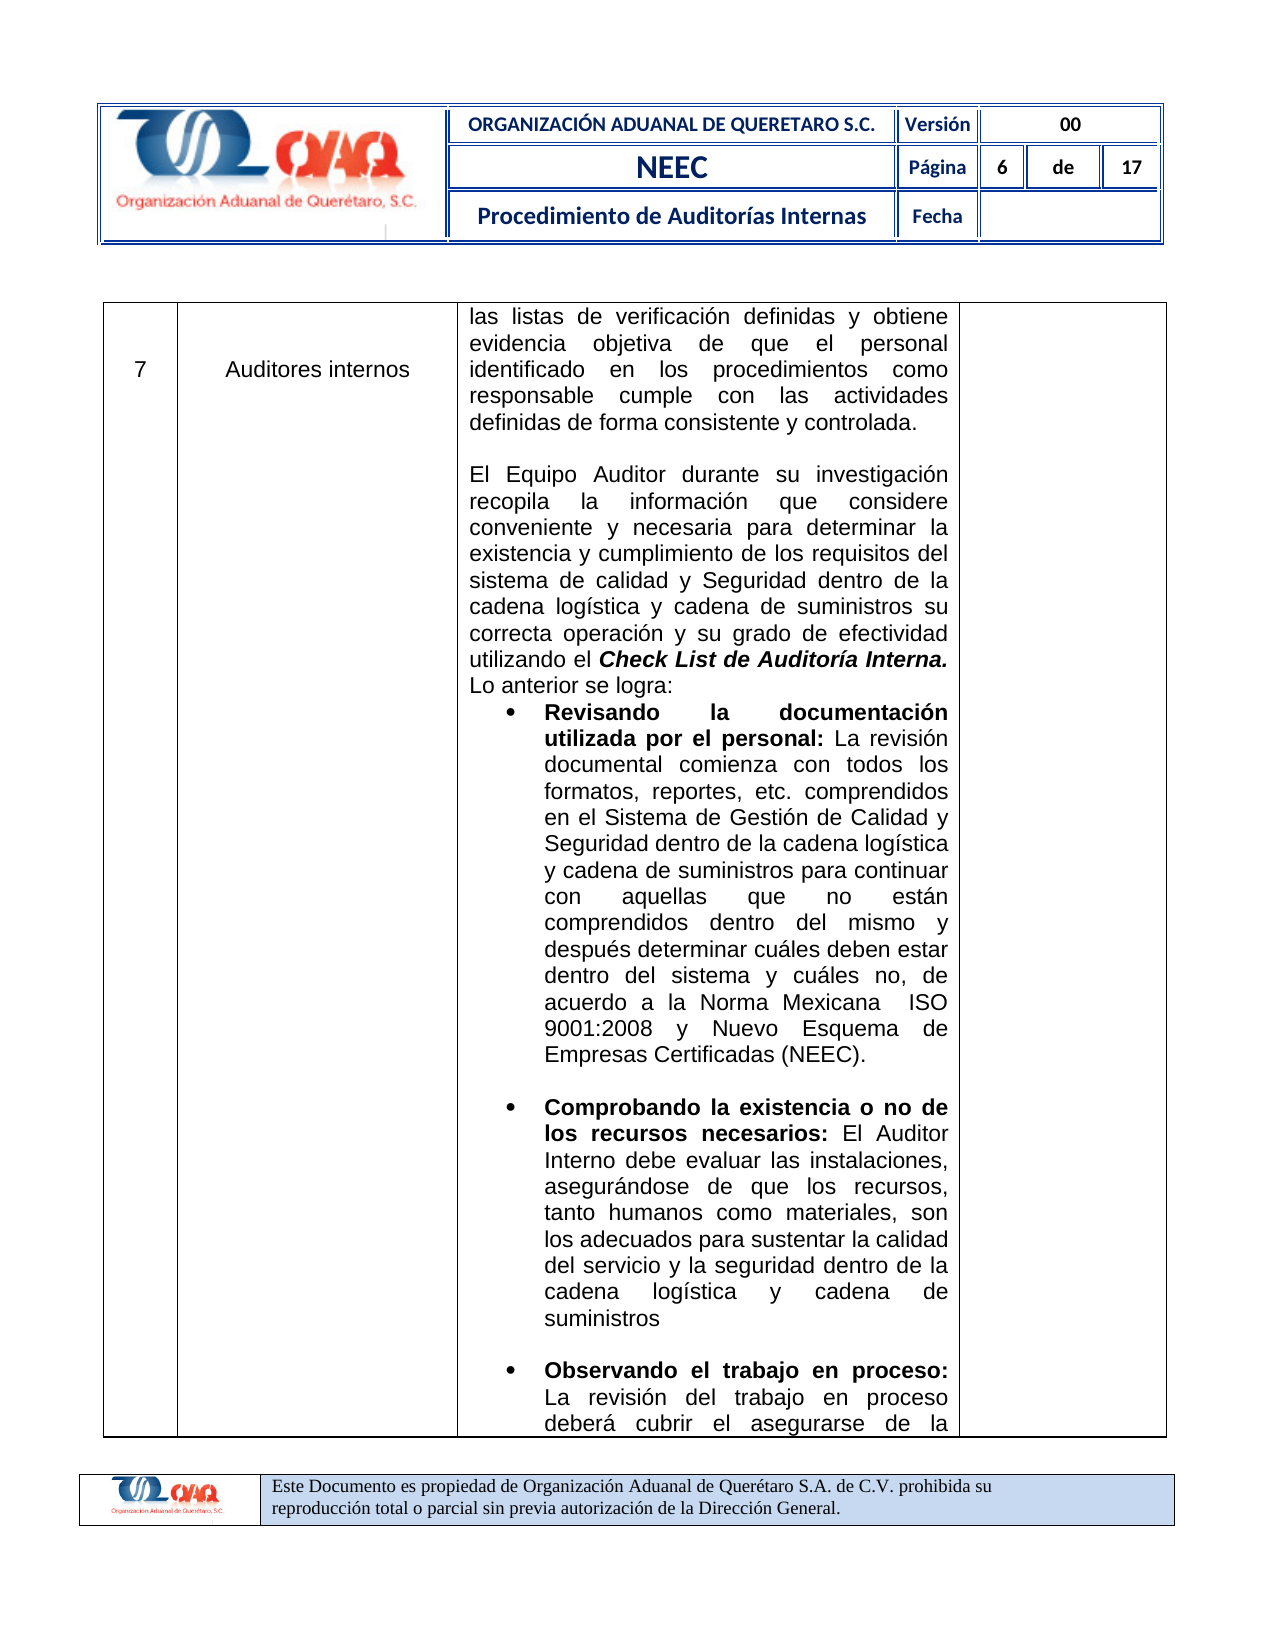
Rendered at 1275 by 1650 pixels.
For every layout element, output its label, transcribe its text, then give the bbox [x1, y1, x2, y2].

picture [106, 107, 440, 240]
table_cell Auditores internos [178, 303, 457, 1436]
picture [107, 1475, 232, 1525]
table_cell 7 [104, 303, 177, 1436]
table_cell [960, 303, 1166, 1436]
